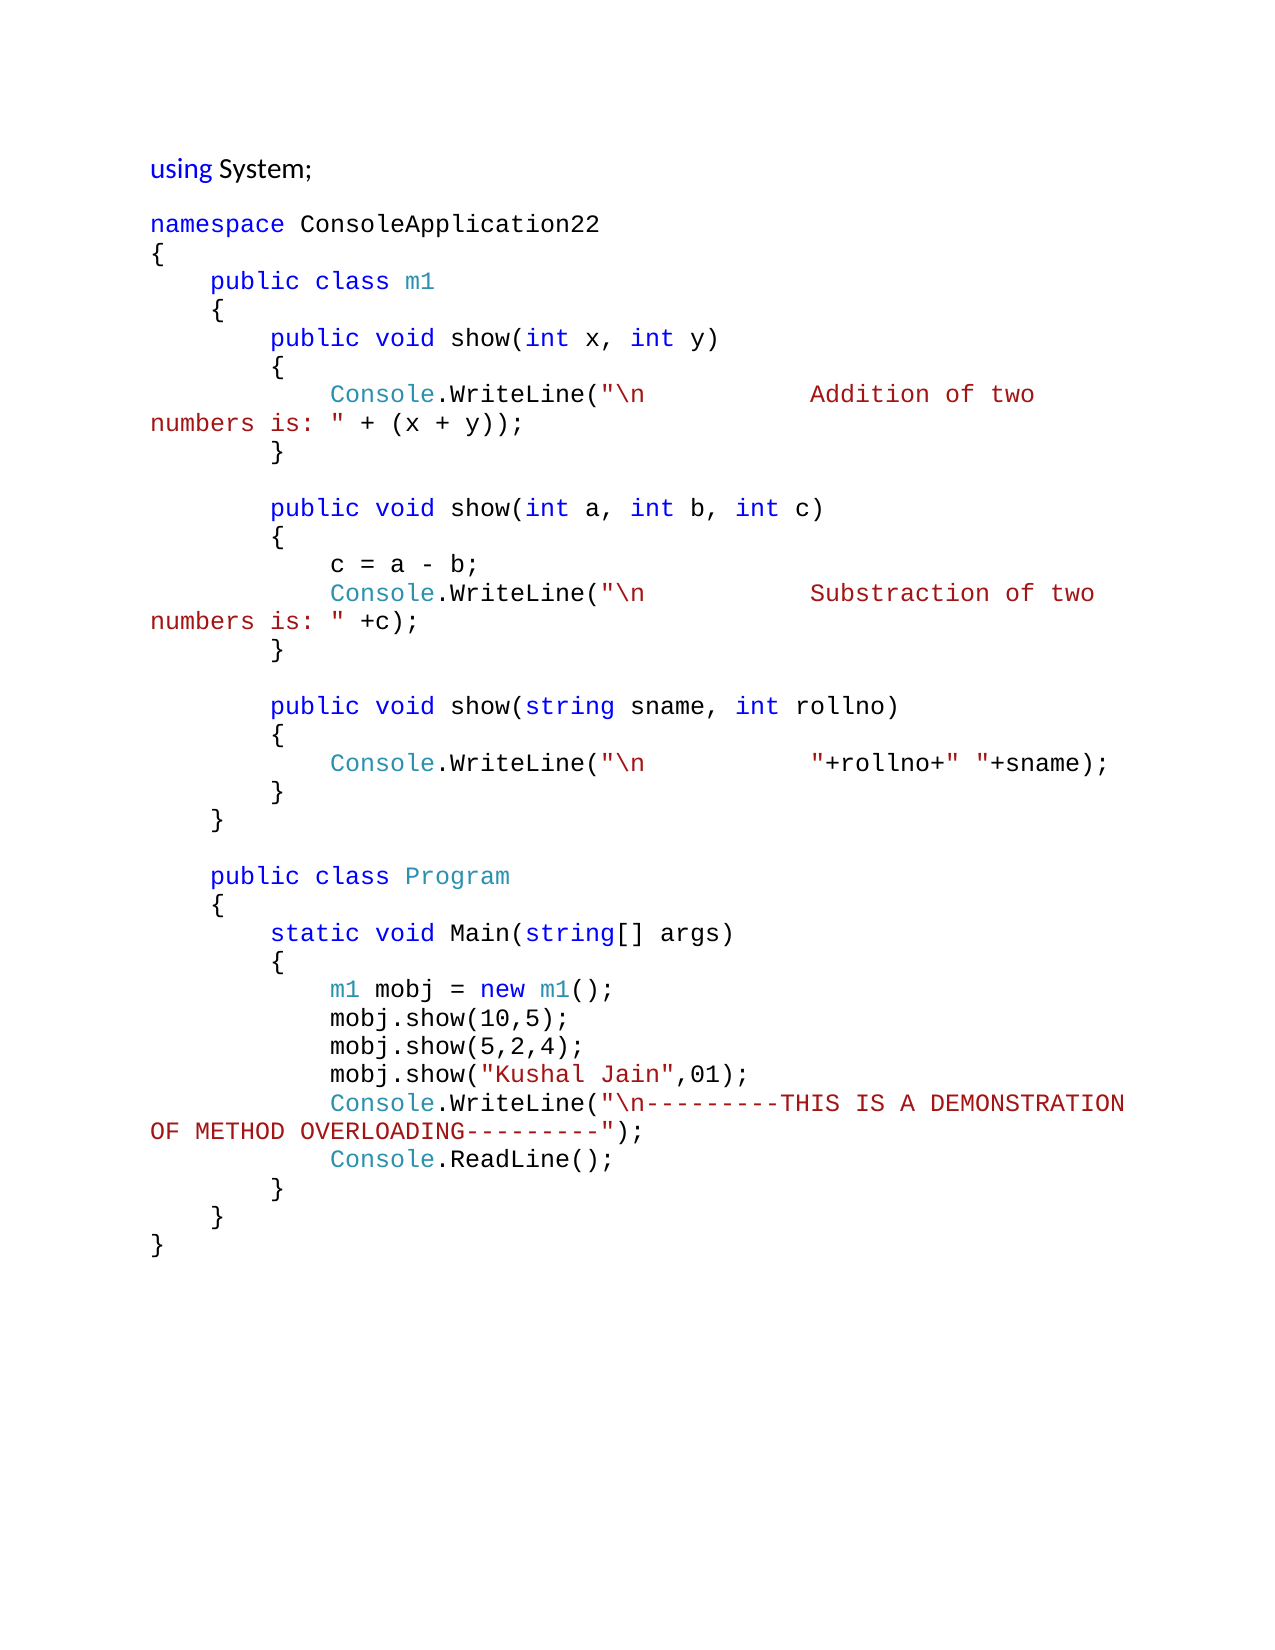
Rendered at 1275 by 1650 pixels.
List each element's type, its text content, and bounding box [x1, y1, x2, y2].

text { [150, 892, 1125, 920]
text Console.ReadLine(); [150, 1147, 1125, 1175]
text public class Program [150, 863, 1125, 892]
text { [150, 297, 1125, 325]
text { [150, 240, 1125, 268]
text static void Main(string[] args) [150, 920, 1125, 948]
text using System; [150, 150, 1125, 186]
text { [150, 722, 1125, 750]
text } [150, 637, 1125, 665]
text public void show(int a, int b, int c) [150, 495, 1125, 523]
text Console.WriteLine("\n---------THIS IS A DEMONSTRATION OF METHOD OVERLOADING---------"); [150, 1090, 1125, 1147]
text { [150, 948, 1125, 977]
text public class m1 [150, 268, 1125, 297]
text mobj.show("Kushal Jain",01); [150, 1062, 1125, 1090]
text Console.WriteLine("\n "+rollno+" "+sname); [150, 750, 1125, 778]
text } [150, 807, 1125, 835]
text c = a - b; [150, 552, 1125, 580]
text public void show(int x, int y) [150, 325, 1125, 353]
text public void show(string sname, int rollno) [150, 693, 1125, 722]
text namespace ConsoleApplication22 [150, 212, 1125, 240]
text } [150, 1232, 1125, 1260]
text { [150, 523, 1125, 552]
text m1 mobj = new m1(); [150, 977, 1125, 1005]
text mobj.show(5,2,4); [150, 1033, 1125, 1062]
text mobj.show(10,5); [150, 1005, 1125, 1033]
text } [150, 1175, 1125, 1203]
text } [150, 438, 1125, 467]
text Console.WriteLine("\n Addition of two numbers is: " + (x + y)); [150, 382, 1125, 438]
text } [150, 778, 1125, 807]
text } [150, 1203, 1125, 1232]
text Console.WriteLine("\n Substraction of two numbers is: " +c); [150, 580, 1125, 637]
text { [150, 353, 1125, 382]
